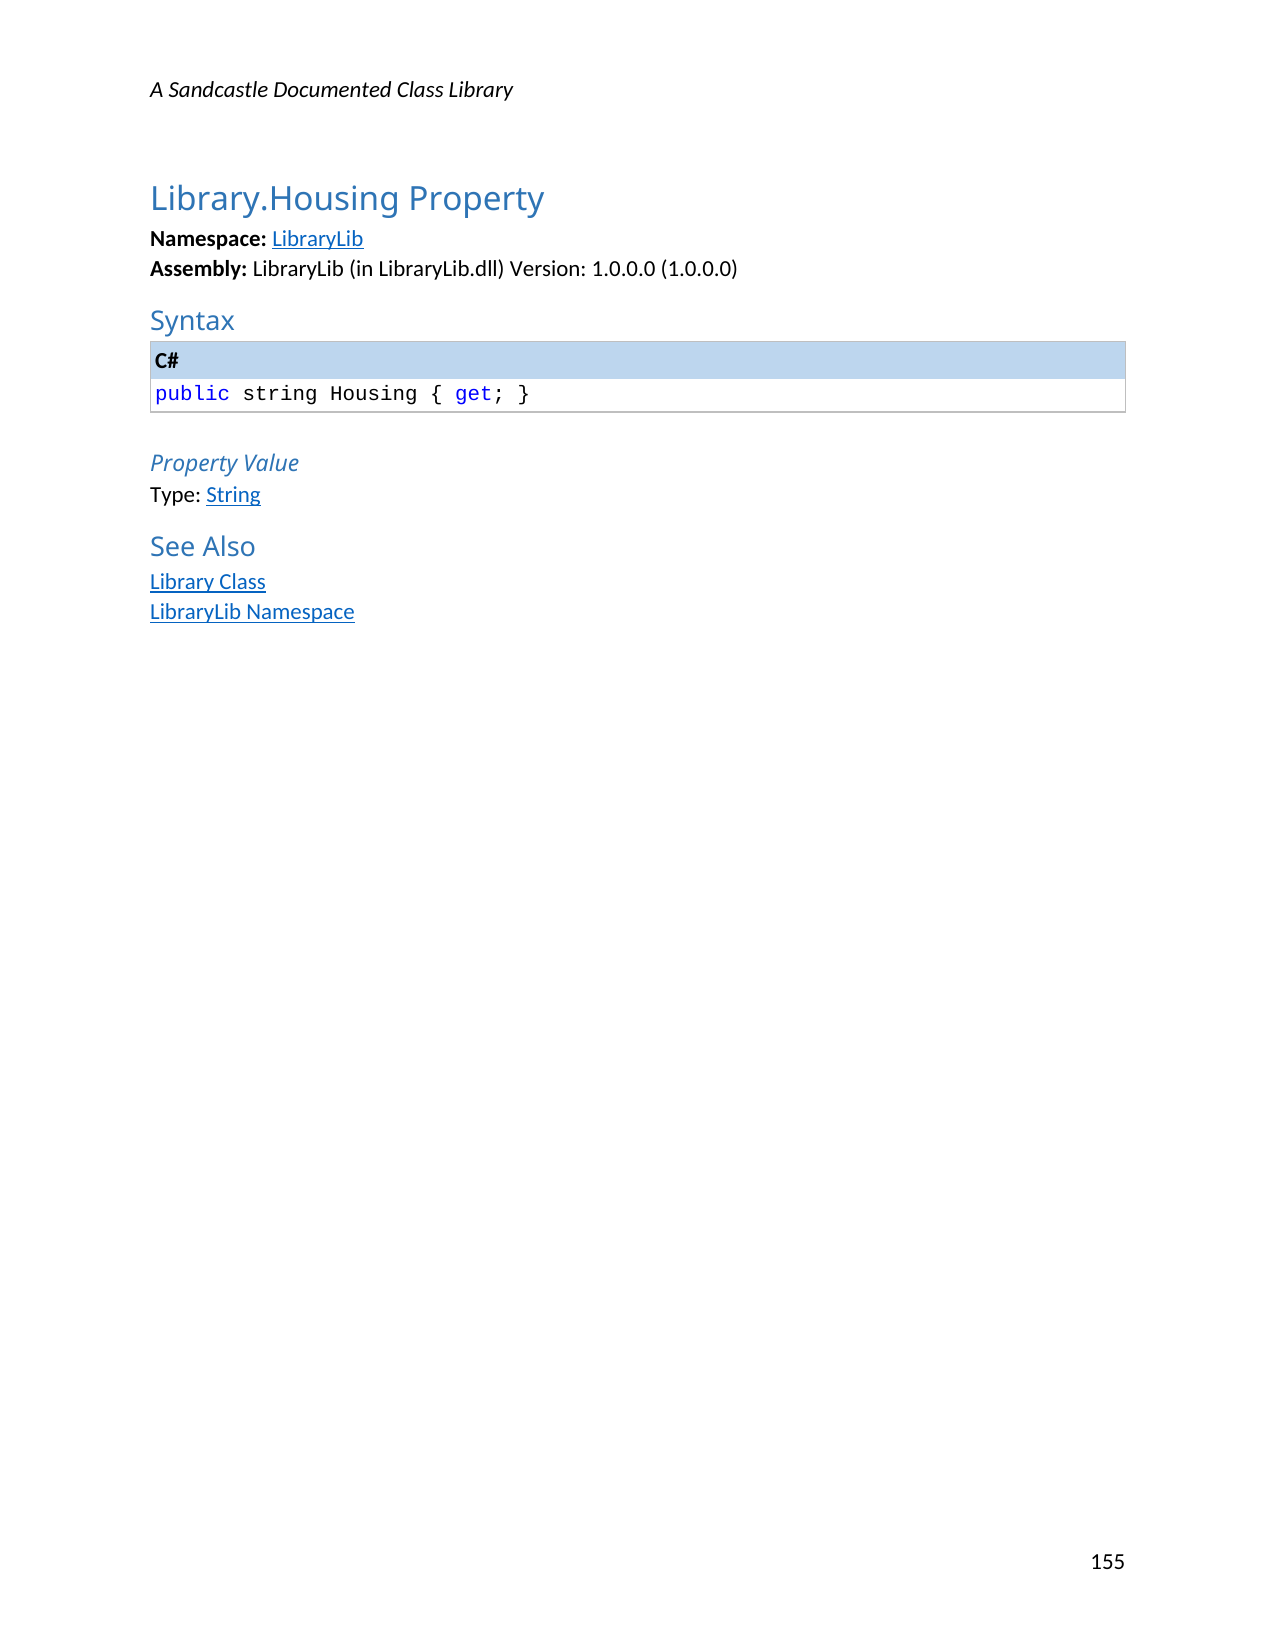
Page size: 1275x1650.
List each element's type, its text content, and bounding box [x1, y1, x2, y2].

subtitle Syntax [150, 301, 1125, 338]
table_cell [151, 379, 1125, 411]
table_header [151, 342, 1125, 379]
text Library Class [150, 567, 1125, 595]
text LibraryLib Namespace [150, 597, 1125, 626]
text Namespace: LibraryLibAssembly: LibraryLib (in LibraryLib.dll) Version: 1.0.0.0 (1.0.0.0) [150, 224, 1125, 282]
subtitle See Also [150, 527, 1125, 564]
subtitle Library.Housing Property [150, 175, 1125, 220]
text Type: String [150, 481, 1125, 509]
subtitle Property Value [150, 447, 1125, 478]
